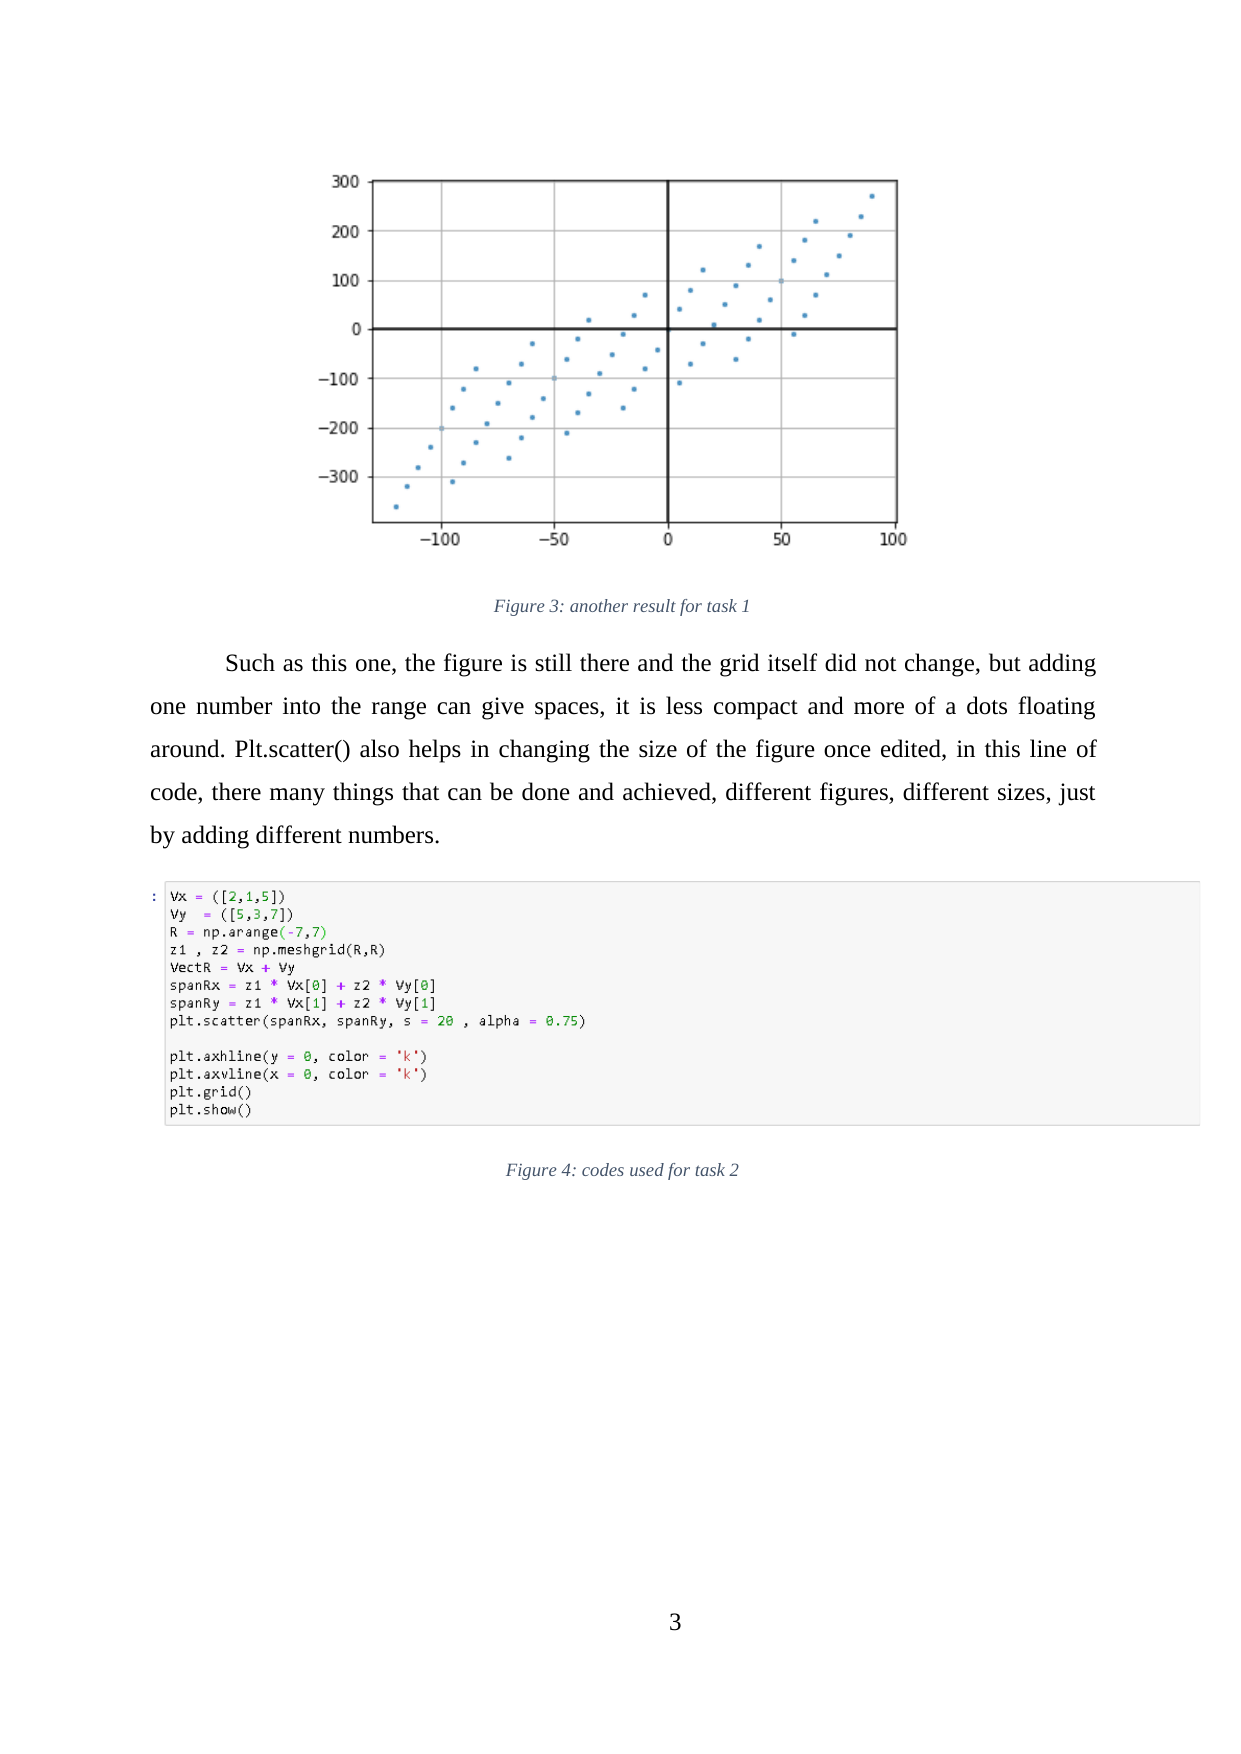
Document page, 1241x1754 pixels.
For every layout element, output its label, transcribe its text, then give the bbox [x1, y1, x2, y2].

picture [150, 878, 1201, 1130]
text Such as this one, the figure is still there and the grid itself did not change, but adding one number into the range can give spaces, it is less compact and more of a dots floating around. Plt.scatter() also helps in changing the size of the figure once edited, in this line of code, there many things that can be done and achieved, different figures, different sizes, just by adding different numbers. [150, 648, 1098, 849]
text Figure 3: another result for task 1 [148, 594, 1098, 616]
picture [294, 156, 953, 566]
text Figure 4: codes used for task 2 [148, 1159, 1098, 1180]
